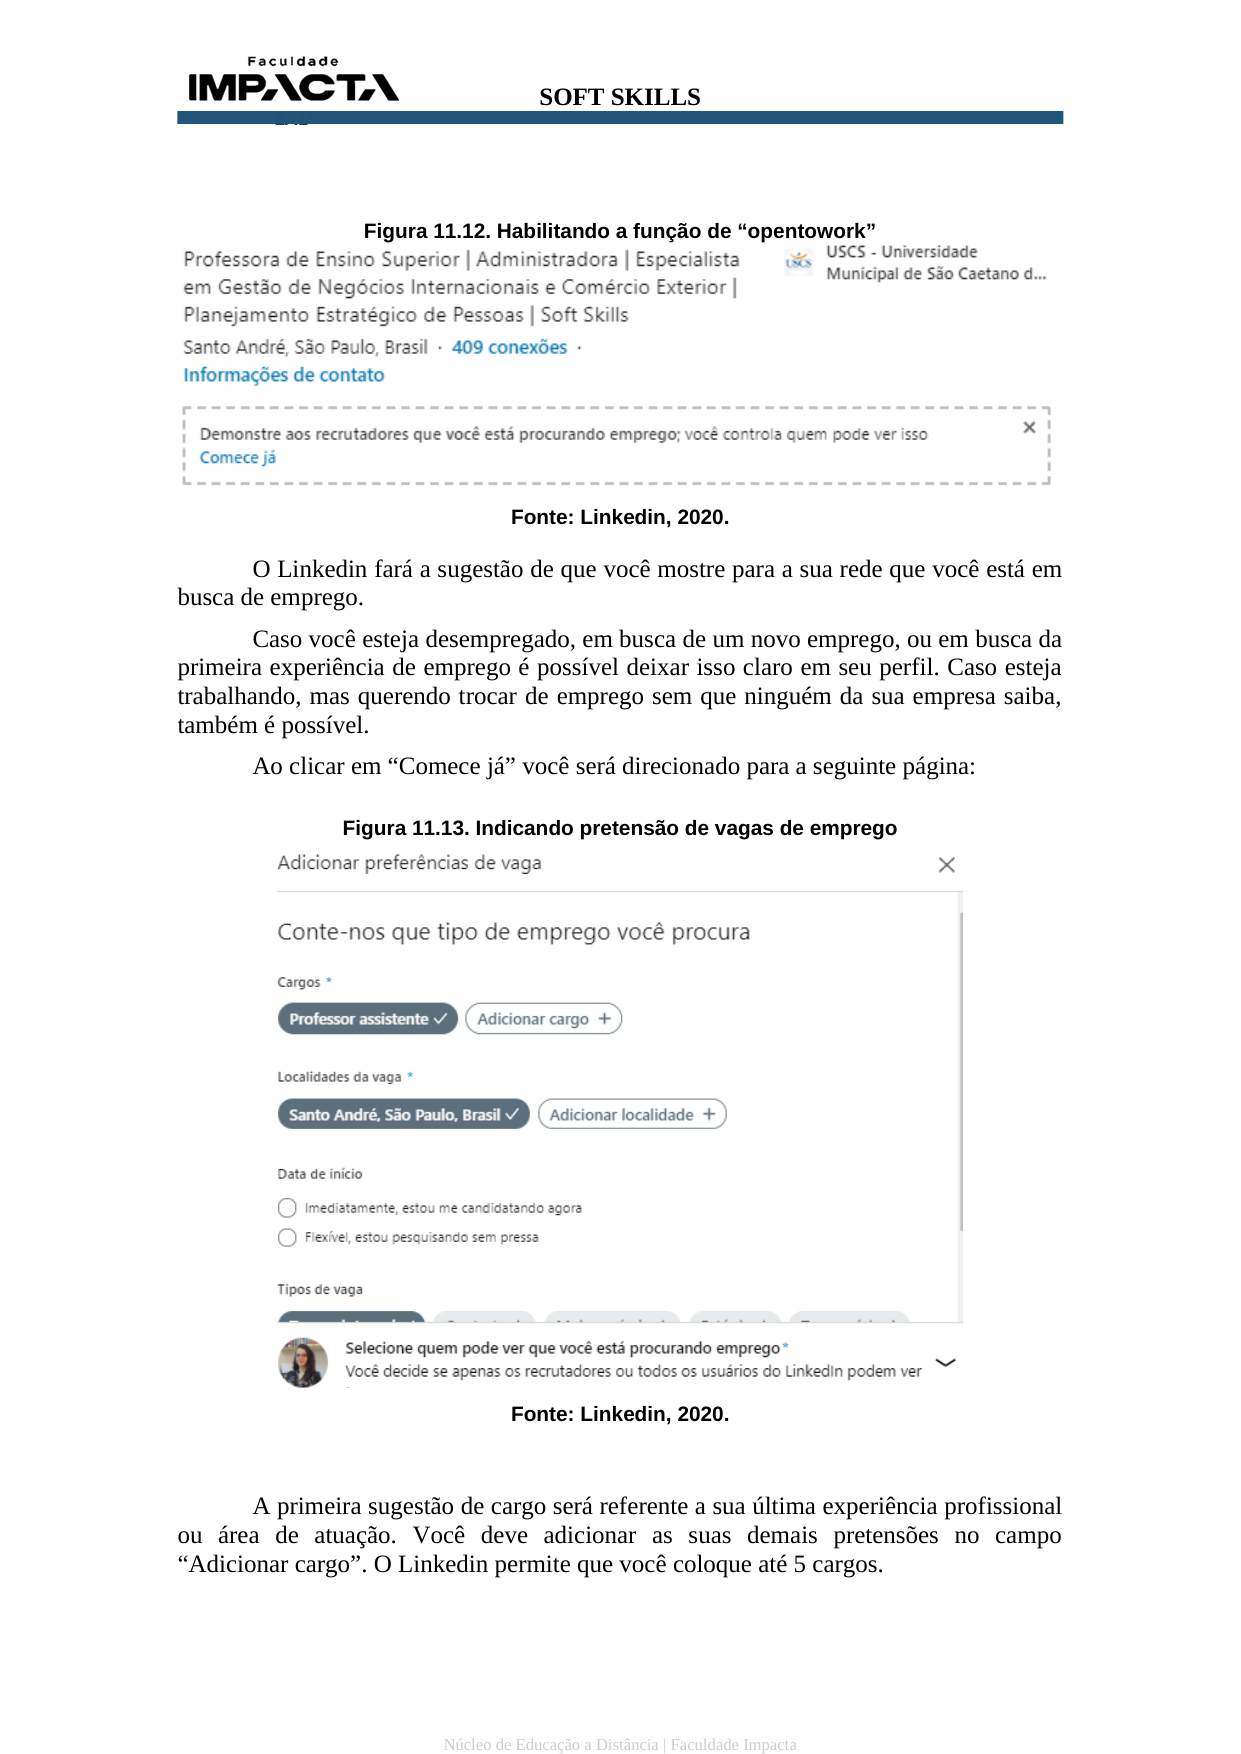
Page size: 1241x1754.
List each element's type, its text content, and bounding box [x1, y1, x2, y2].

text Ao clicar em “Comece já” você será direcionado para a seguinte página: [177, 751, 1063, 780]
picture [177, 243, 1063, 494]
picture [177, 48, 1064, 134]
text Fonte: Linkedin, 2020. [177, 1402, 1063, 1426]
picture [277, 851, 964, 1388]
text O Linkedin fará a sugestão de que você mostre para a sua rede que você está em busca de emprego. [177, 554, 1063, 611]
text Figura 11.12. Habilitando a função de “opentowork” [177, 219, 1063, 243]
text Figura 11.13. Indicando pretensão de vagas de emprego [177, 816, 1063, 840]
text Caso você esteja desempregado, em busca de um novo emprego, ou em busca da primeira experiência de emprego é possível deixar isso claro em seu perfil. Caso esteja trabalhando, mas querendo trocar de emprego sem que ninguém da sua empresa saiba, também é possível. [177, 624, 1063, 739]
text A primeira sugestão de cargo será referente a sua última experiência profissional ou área de atuação. Você deve adicionar as suas demais pretensões no campo “Adicionar cargo”. O Linkedin permite que você coloque até 5 cargos. [177, 1491, 1063, 1577]
text Fonte: Linkedin, 2020. [177, 494, 1063, 529]
